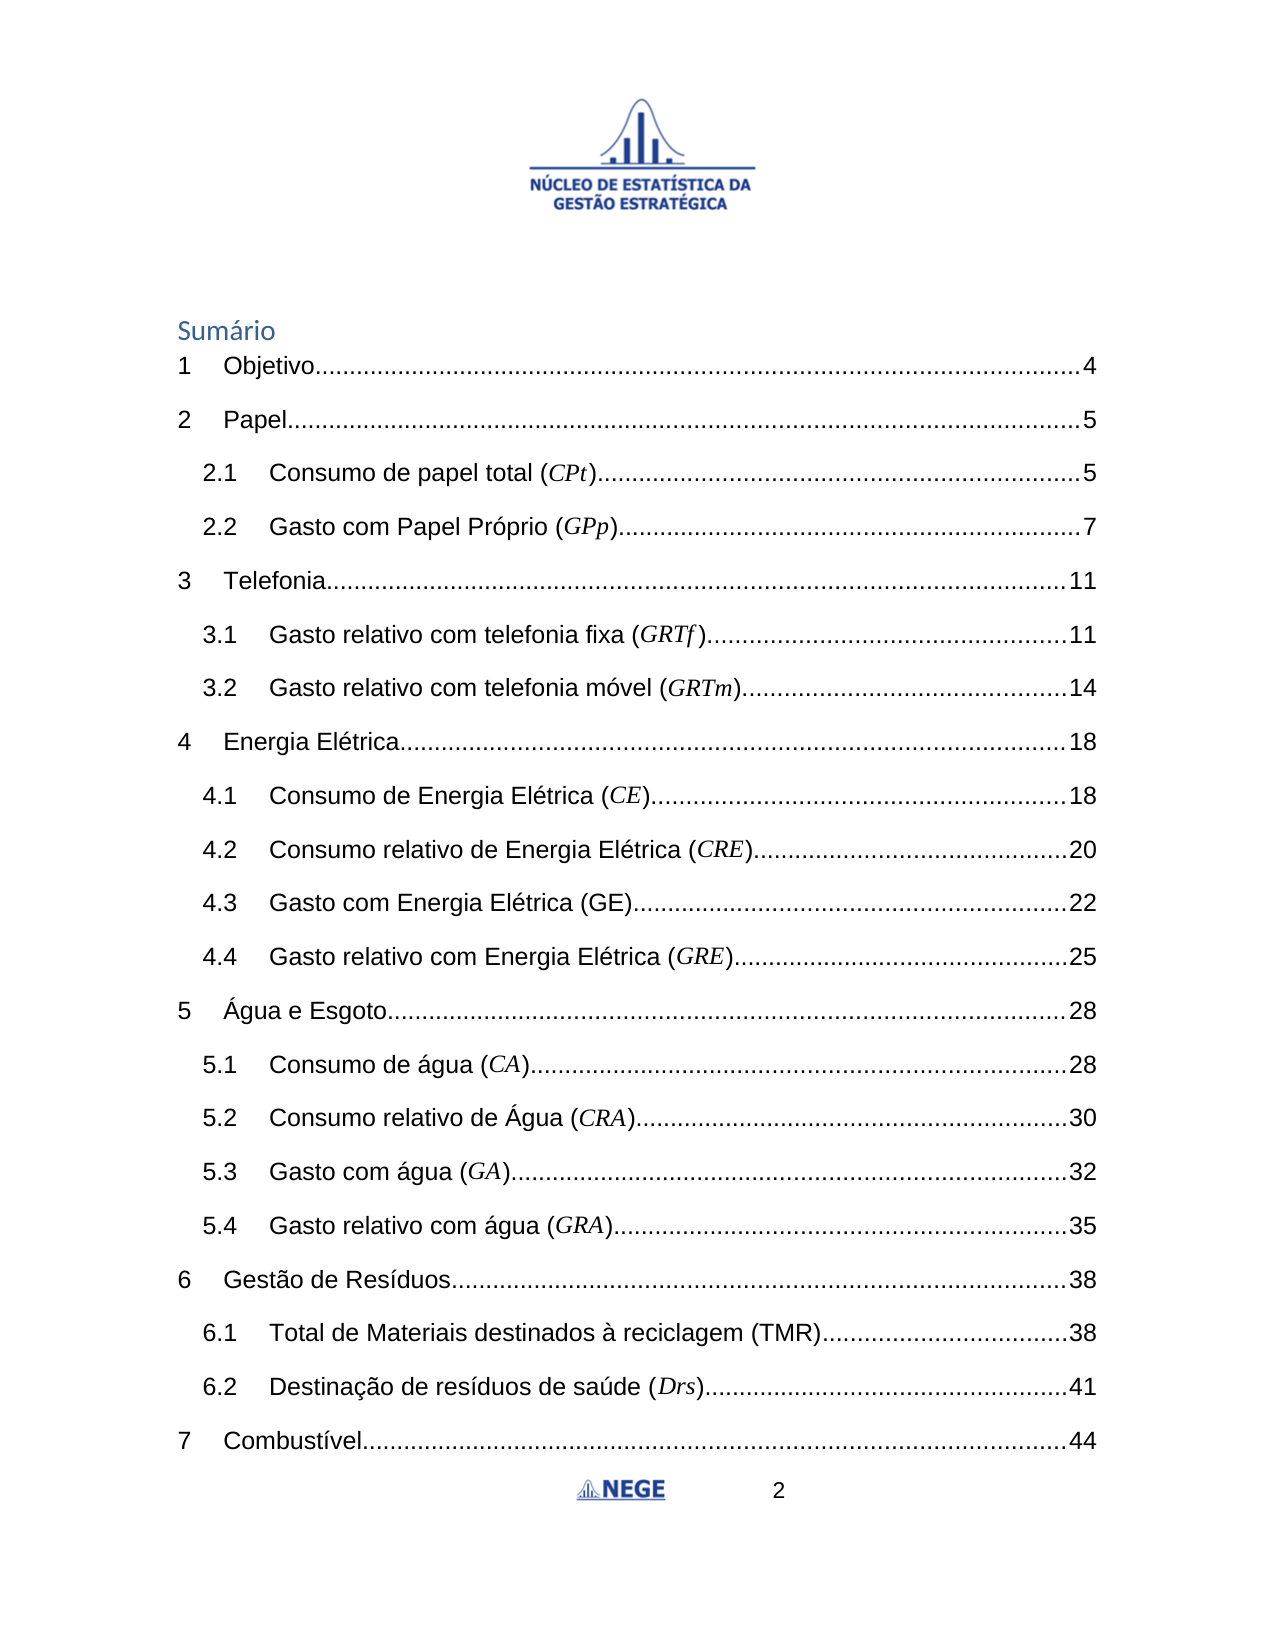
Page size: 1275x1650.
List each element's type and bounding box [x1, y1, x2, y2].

picture [501, 75, 774, 230]
picture [571, 1474, 669, 1506]
